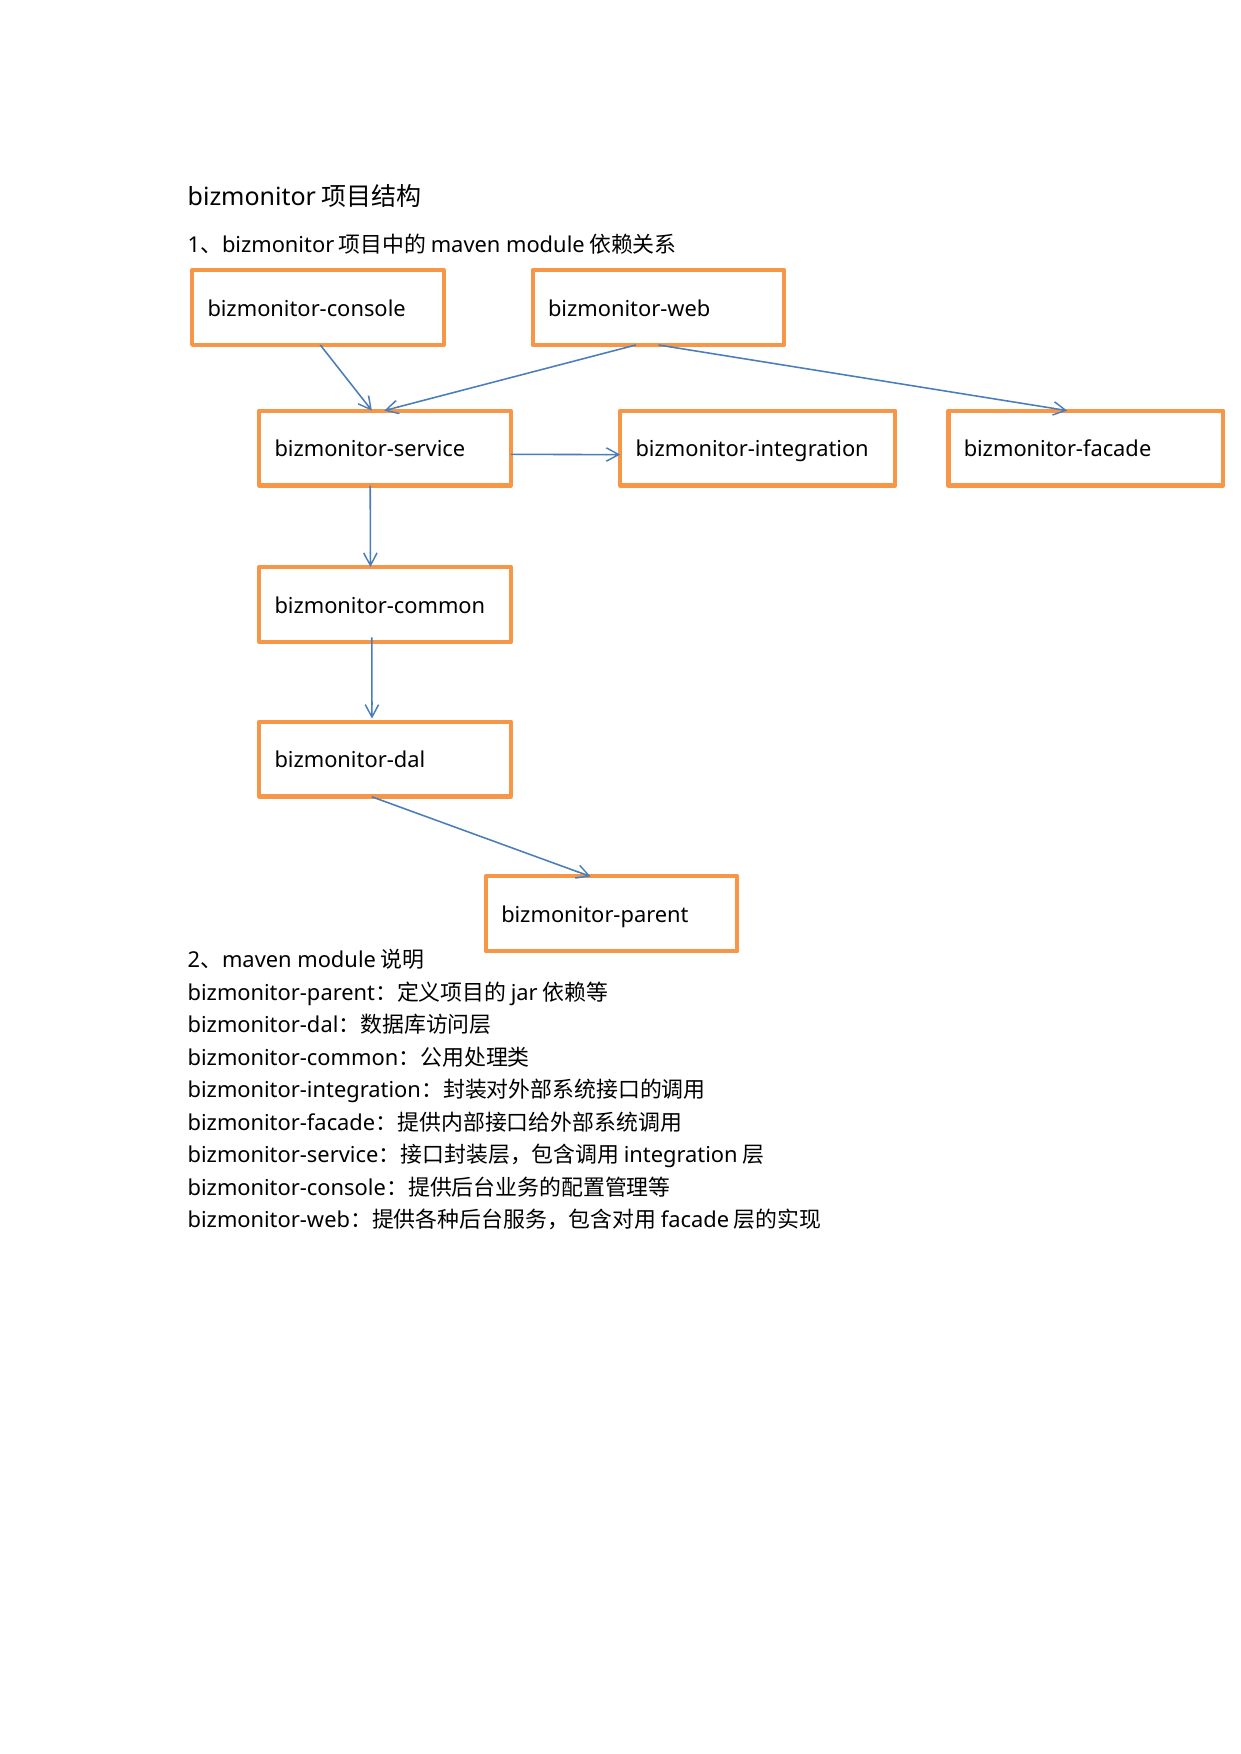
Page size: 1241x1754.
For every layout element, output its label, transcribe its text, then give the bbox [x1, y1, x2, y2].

text bizmonitor-facade：提供内部接口给外部系统调用 [187, 1104, 1053, 1137]
text bizmonitor项目结构 [187, 162, 1053, 227]
text bizmonitor-web：提供各种后台服务，包含对用facade层的实现 [187, 1202, 1053, 1234]
text bizmonitor-service：接口封装层，包含调用integration层 [187, 1137, 1053, 1169]
text bizmonitor-common：公用处理类 [187, 1039, 1053, 1072]
text bizmonitor-parent：定义项目的jar依赖等 [187, 974, 1053, 1007]
text bizmonitor-dal：数据库访问层 [187, 1007, 1053, 1039]
text 1、bizmonitor项目中的maven module依赖关系 [187, 227, 1053, 259]
text bizmonitor-integration：封装对外部系统接口的调用 [187, 1072, 1053, 1104]
text 2、maven module说明 [187, 942, 1053, 974]
text bizmonitor-console：提供后台业务的配置管理等 [187, 1169, 1053, 1202]
